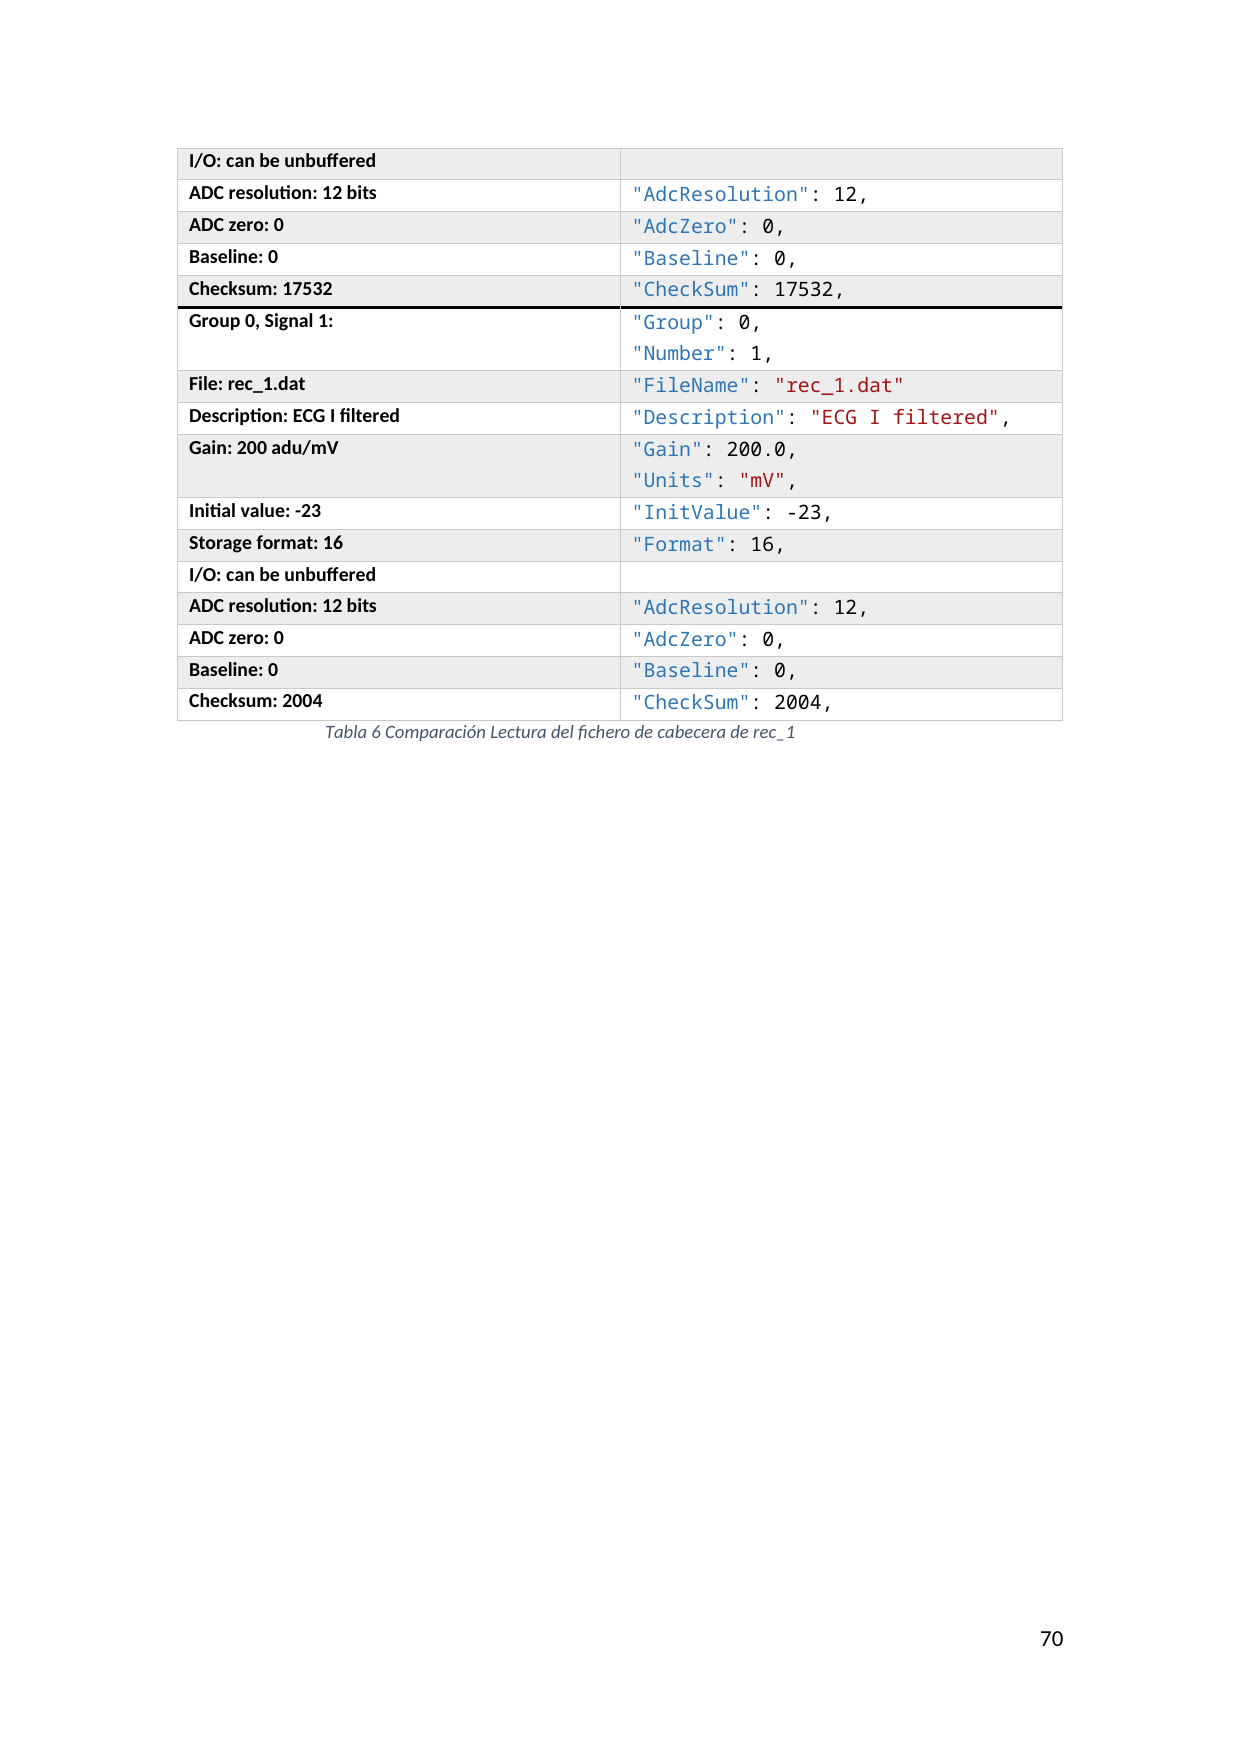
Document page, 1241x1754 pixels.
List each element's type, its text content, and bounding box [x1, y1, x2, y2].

table_cell ADC zero: 0 [178, 625, 620, 656]
table_cell Storage format: 16 [178, 530, 620, 561]
table_cell "AdcResolution": 12, [621, 593, 1062, 624]
table_cell Initial value: -23 [178, 498, 620, 529]
table_cell File: rec_1.dat [178, 371, 620, 402]
table_cell "Description": "ECG I filtered", [621, 403, 1062, 434]
table_cell Checksum: 2004 [178, 689, 620, 719]
table_cell "Group": 0, "Number": 1, [621, 309, 1062, 370]
table_cell Description: ECG I filtered [178, 403, 620, 434]
table_cell "Baseline": 0, [621, 244, 1062, 274]
table_cell Checksum: 17532 [178, 276, 620, 306]
table_cell "Gain": 200.0, "Units": "mV", [621, 435, 1062, 497]
table_cell "AdcResolution": 12, [621, 180, 1062, 211]
table_cell ADC resolution: 12 bits [178, 593, 620, 624]
table_cell "AdcZero": 0, [621, 625, 1062, 656]
text Tabla 6 Comparación Lectura del fichero de cabecera de rec_1 [177, 721, 1063, 743]
table_cell ADC resolution: 12 bits [178, 180, 620, 211]
table_cell Baseline: 0 [178, 657, 620, 688]
table_cell "InitValue": -23, [621, 498, 1062, 529]
table_cell Gain: 200 adu/mV [178, 435, 620, 497]
table_cell Group 0, Signal 1: [178, 309, 620, 370]
table_cell [621, 562, 1062, 592]
table_cell "Baseline": 0, [621, 657, 1062, 688]
table_cell "FileName": "rec_1.dat" [621, 371, 1062, 402]
table_cell "AdcZero": 0, [621, 212, 1062, 243]
table_cell Baseline: 0 [178, 244, 620, 274]
table_cell "Format": 16, [621, 530, 1062, 561]
table_cell "CheckSum": 17532, [621, 276, 1062, 306]
table_cell "CheckSum": 2004, [621, 689, 1062, 719]
table_cell I/O: can be unbuffered [178, 149, 620, 179]
table_cell ADC zero: 0 [178, 212, 620, 243]
table_cell I/O: can be unbuffered [178, 562, 620, 592]
table_cell [621, 149, 1062, 179]
